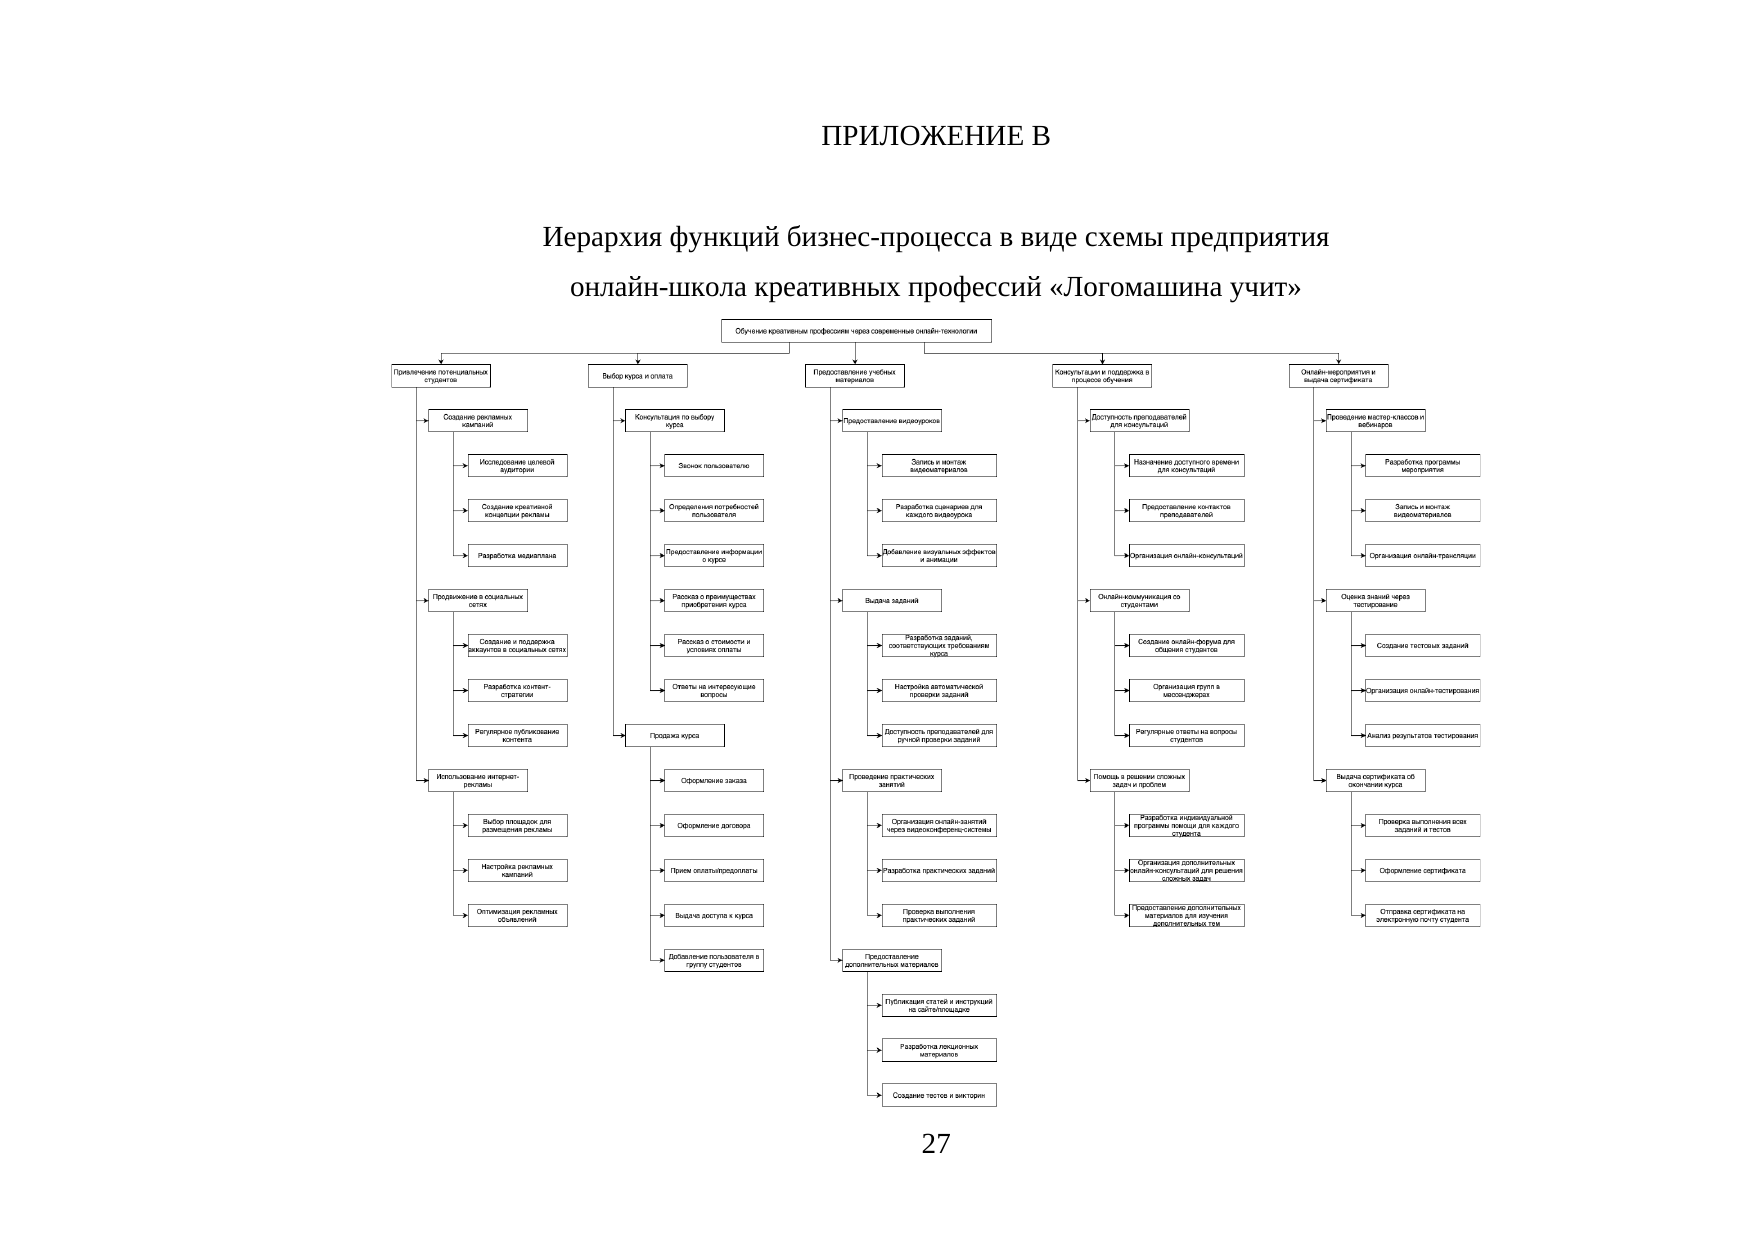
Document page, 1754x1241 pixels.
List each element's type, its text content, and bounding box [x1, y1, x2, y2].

picture [391, 319, 1481, 1107]
subtitle ПРИЛОЖЕНИЕ В [177, 118, 1695, 152]
text онлайн-школа креативных профессий «Логомашина учит» [177, 269, 1695, 302]
text Иерархия функций бизнес-процесса в виде схемы предприятия [177, 219, 1695, 252]
